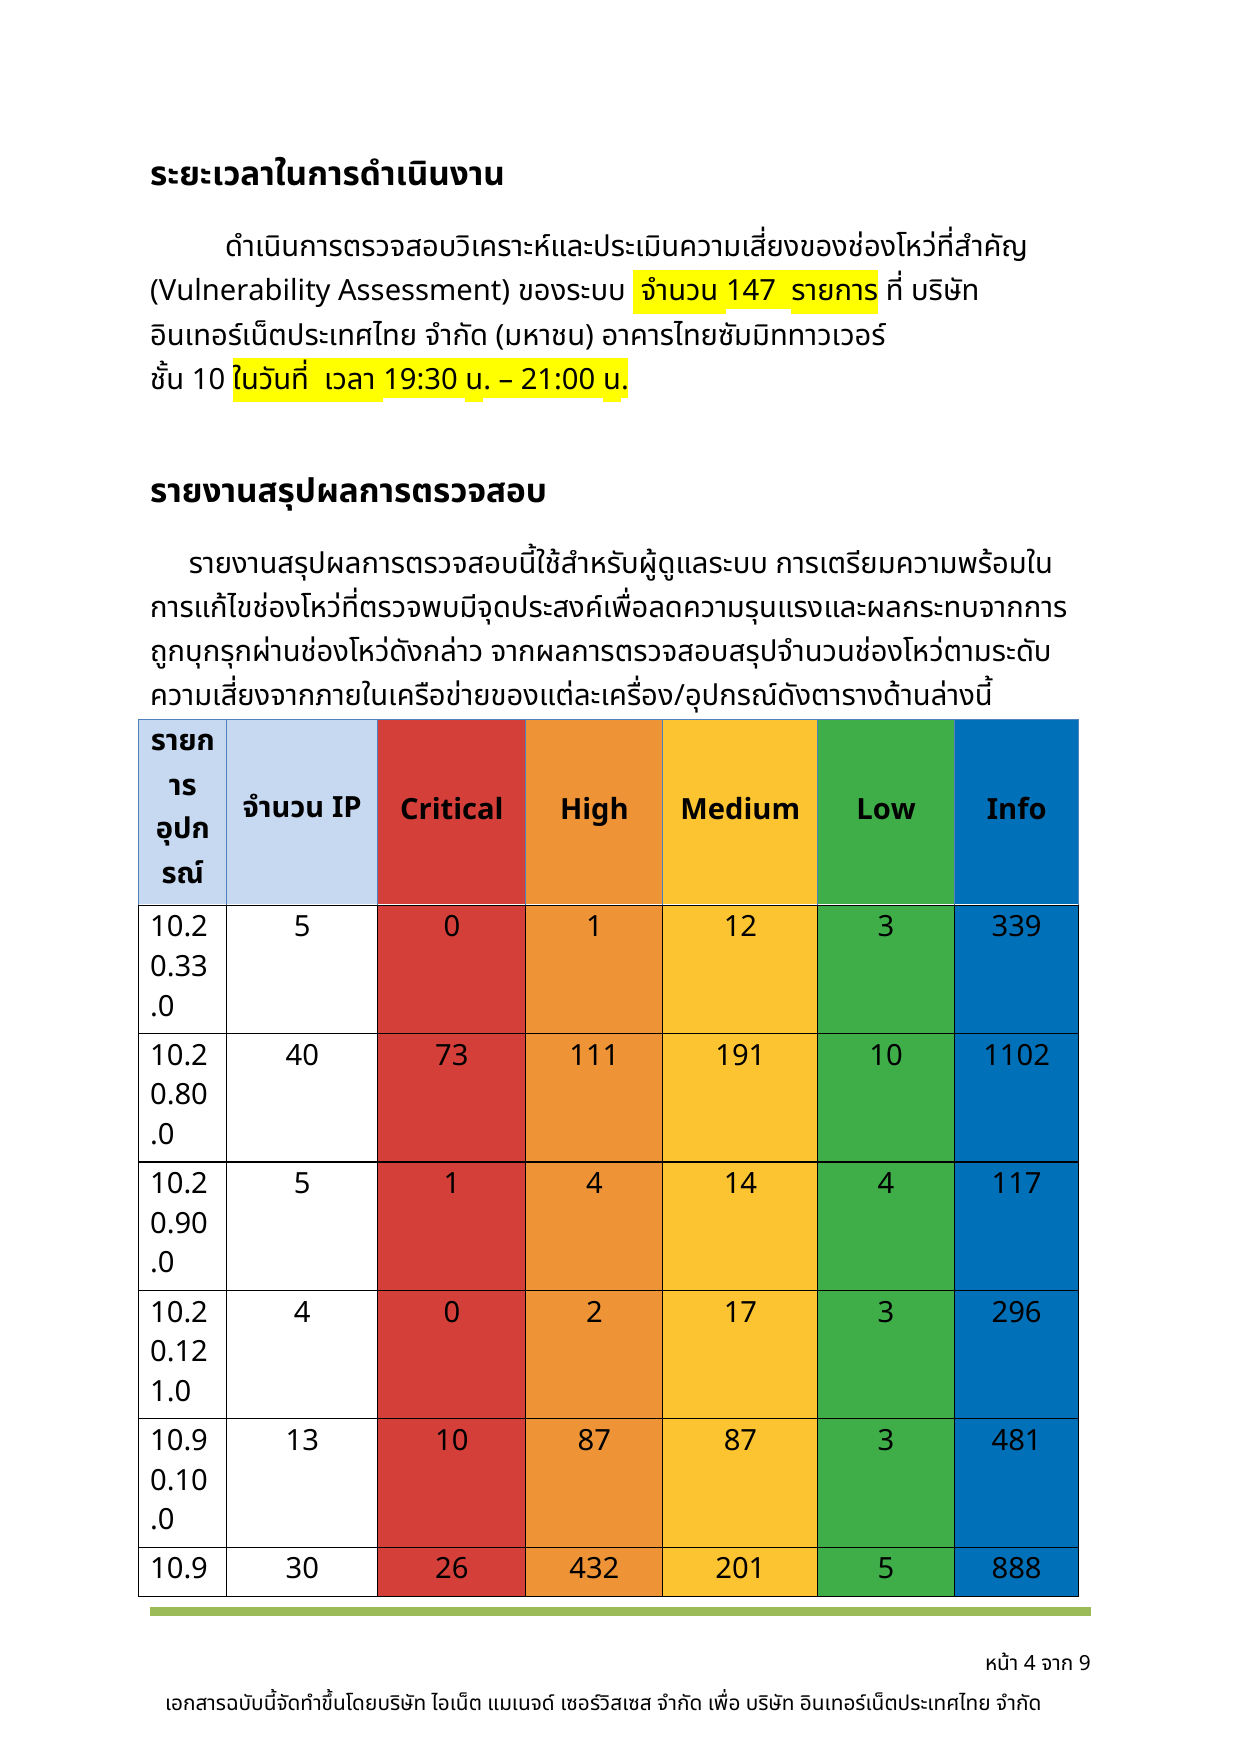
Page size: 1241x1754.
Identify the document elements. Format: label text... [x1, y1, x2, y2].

table_cell 87 [663, 1419, 817, 1547]
table_cell 10.20.121.0 [139, 1291, 226, 1418]
table_cell 191 [663, 1034, 817, 1161]
table_cell 17 [663, 1291, 817, 1418]
table_cell 40 [227, 1034, 377, 1161]
table_header High [526, 720, 662, 904]
table_cell 3 [818, 906, 954, 1033]
subtitle รายงานสรุปผลการตรวจสอบ [150, 467, 1090, 517]
table_cell 201 [663, 1548, 817, 1596]
table_cell 5 [227, 906, 377, 1033]
table_cell 4 [818, 1163, 954, 1290]
table_cell 5 [227, 1163, 377, 1290]
table_cell 10.20.90.0 [139, 1163, 226, 1290]
table_header รายการอุปกรณ์ [139, 720, 226, 904]
table_cell 10.20.33.0 [139, 906, 226, 1033]
table_cell 2 [526, 1291, 662, 1418]
text รายงานสรุปผลการตรวจสอบนี้ใช้สำหรับผู้ดูแลระบบ การเตรียมความพร้อมในการแก้ไขช่องโหว่ที่ตรวจพบมีจุดประสงค์เพื่อลดความรุนแรงและผลกระทบจากการถูกบุกรุกผ่านช่องโหว่ดังกล่าว จากผลการตรวจสอบสรุปจำนวนช่องโหว่ตามระดับความเสี่ยงจากภายในเครือข่ายของแต่ละเครื่อง/อุปกรณ์ดังตารางด้านล่างนี้ [150, 542, 1090, 719]
table_cell 0 [378, 1291, 525, 1418]
table_cell 1 [378, 1163, 525, 1290]
table_header Medium [663, 720, 817, 904]
subtitle ระยะเวลาในการดำเนินงาน [150, 150, 1090, 200]
table_cell 73 [378, 1034, 525, 1161]
table_cell 1 [526, 906, 662, 1033]
table_cell 4 [526, 1163, 662, 1290]
table_cell 296 [955, 1291, 1078, 1418]
table_cell 888 [955, 1548, 1078, 1596]
table_cell 10 [818, 1034, 954, 1161]
table_cell 3 [818, 1291, 954, 1418]
table_cell 339 [955, 906, 1078, 1033]
table_cell 5 [818, 1548, 954, 1596]
table_cell 30 [227, 1548, 377, 1596]
table_cell 14 [663, 1163, 817, 1290]
table_cell 10.90.20.0 [139, 1548, 226, 1596]
table_cell 10.90.10.0 [139, 1419, 226, 1547]
table_cell 4 [227, 1291, 377, 1418]
table_header จำนวน IP [227, 720, 377, 904]
table_cell 10.20.80.0 [139, 1034, 226, 1161]
table_cell 0 [378, 906, 525, 1033]
table_cell 26 [378, 1548, 525, 1596]
table_cell 1102 [955, 1034, 1078, 1161]
table_header Critical [378, 720, 525, 904]
table_header Info [955, 720, 1078, 904]
text ดำเนินการตรวจสอบวิเคราะห์และประเมินความเสี่ยงของช่องโหว่ที่สำคัญ (Vulnerability Assessment) ของระบบ จำนวน 147 รายการ ที่ บริษัท อินเทอร์เน็ตประเทศไทย จำกัด (มหาชน) อาคารไทยซัมมิททาวเวอร์ ชั้น 10 ในวันที่ เวลา 19:30 น. – 21:00 น. [150, 225, 1090, 402]
table_cell 481 [955, 1419, 1078, 1547]
table_cell 13 [227, 1419, 377, 1547]
table_cell 111 [526, 1034, 662, 1161]
table_cell 3 [818, 1419, 954, 1547]
table_cell 10 [378, 1419, 525, 1547]
table_cell 12 [663, 906, 817, 1033]
table_cell 87 [526, 1419, 662, 1547]
table_header Low [818, 720, 954, 904]
table_cell 117 [955, 1163, 1078, 1290]
table_cell 432 [526, 1548, 662, 1596]
